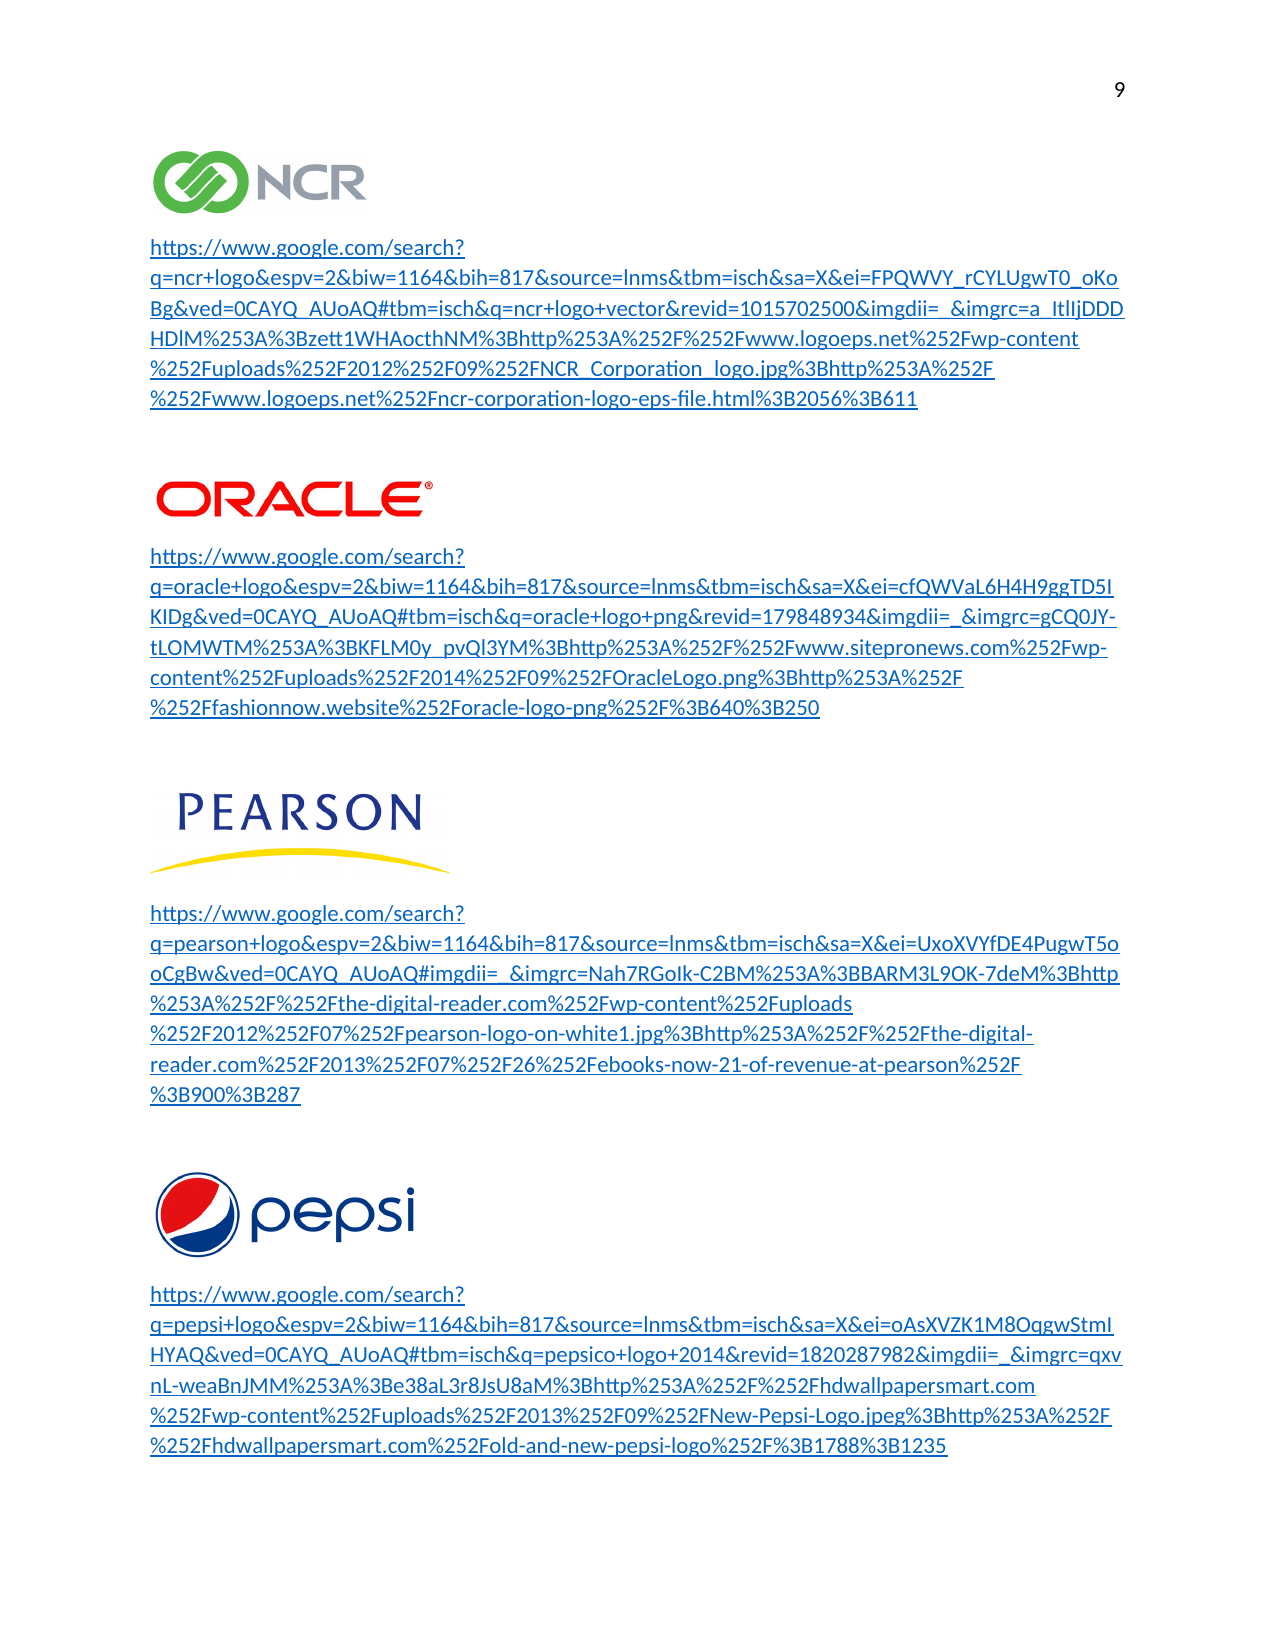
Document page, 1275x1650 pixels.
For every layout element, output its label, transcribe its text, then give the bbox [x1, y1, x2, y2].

text https://www.google.com/search?q=pepsi+logo&espv=2&biw=1164&bih=817&source=lnms&tbm=isch&sa=X&ei=oAsXVZK1M8OqgwStmIHYAQ&ved=0CAYQ_AUoAQ#tbm=isch&q=pepsico+logo+2014&revid=1820287982&imgdii=_&imgrc=qxvnL-weaBnJMM%253A%3Be38aL3r8JsU8aM%3Bhttp%253A%252F%252Fhdwallpapersmart.com%252Fwp-content%252Fuploads%252F2013%252F09%252FNew-Pepsi-Logo.jpeg%3Bhttp%253A%252F%252Fhdwallpapersmart.com%252Fold-and-new-pepsi-logo%252F%3B1788%3B1235 [150, 1280, 1125, 1459]
text https://www.google.com/search?q=pearson+logo&espv=2&biw=1164&bih=817&source=lnms&tbm=isch&sa=X&ei=UxoXVYfDE4PugwT5ooCgBw&ved=0CAYQ_AUoAQ#imgdii=_&imgrc=Nah7RGoIk-C2BM%253A%3BBARM3L9OK-7deM%3Bhttp%253A%252F%252Fthe-digital-reader.com%252Fwp-content%252Fuploads%252F2012%252F07%252Fpearson-logo-on-white1.jpg%3Bhttp%253A%252F%252Fthe-digital-reader.com%252F2013%252F07%252F26%252Febooks-now-21-of-revenue-at-pearson%252F%3B900%3B287 [150, 899, 1125, 1108]
text https://www.google.com/search?q=oracle+logo&espv=2&biw=1164&bih=817&source=lnms&tbm=isch&sa=X&ei=cfQWVaL6H4H9ggTD5IKIDg&ved=0CAYQ_AUoAQ#tbm=isch&q=oracle+logo+png&revid=179848934&imgdii=_&imgrc=gCQ0JY-tLOMWTM%253A%3BKFLM0y_pvQl3YM%3Bhttp%253A%252F%252Fwww.sitepronews.com%252Fwp-content%252Fuploads%252F2014%252F09%252FOracleLogo.png%3Bhttp%253A%252F%252Ffashionnow.website%252Foracle-logo-png%252F%3B640%3B250 [150, 542, 1125, 721]
picture [150, 150, 369, 215]
picture [150, 786, 451, 880]
text https://www.google.com/search?q=ncr+logo&espv=2&biw=1164&bih=817&source=lnms&tbm=isch&sa=X&ei=FPQWVY_rCYLUgwT0_oKoBg&ved=0CAYQ_AUoAQ#tbm=isch&q=ncr+logo+vector&revid=1015702500&imgdii=_&imgrc=a_ItlIjDDDHDlM%253A%3Bzett1WHAocthNM%3Bhttp%253A%252F%252Fwww.logoeps.net%252Fwp-content%252Fuploads%252F2012%252F09%252FNCR_Corporation_logo.jpg%3Bhttp%253A%252F%252Fwww.logoeps.net%252Fncr-corporation-logo-eps-file.html%3B2056%3B611 [150, 319, 1125, 412]
text https://www.google.com/search?q=ncr+logo&espv=2&biw=1164&bih=817&source=lnms&tbm=isch&sa=X&ei=FPQWVY_rCYLUgwT0_oKoBg&ved=0CAYQ_AUoAQ#tbm=isch&q=ncr+logo+vector&revid=1015702500&imgdii=_&imgrc=a_ItlIjDDDHDlM%253A%3Bzett1WHAocthNM%3Bhttp%253A%252F%252Fwww.logoeps.net%252Fwp-content%252Fuploads%252F2012%252F09%252FNCR_Corporation_logo.jpg%3Bhttp%253A%252F%252Fwww.logoeps.net%252Fncr-corporation-logo-eps-file.html%3B2056%3B611 [150, 233, 1125, 318]
picture [150, 1165, 417, 1262]
picture [150, 478, 436, 524]
